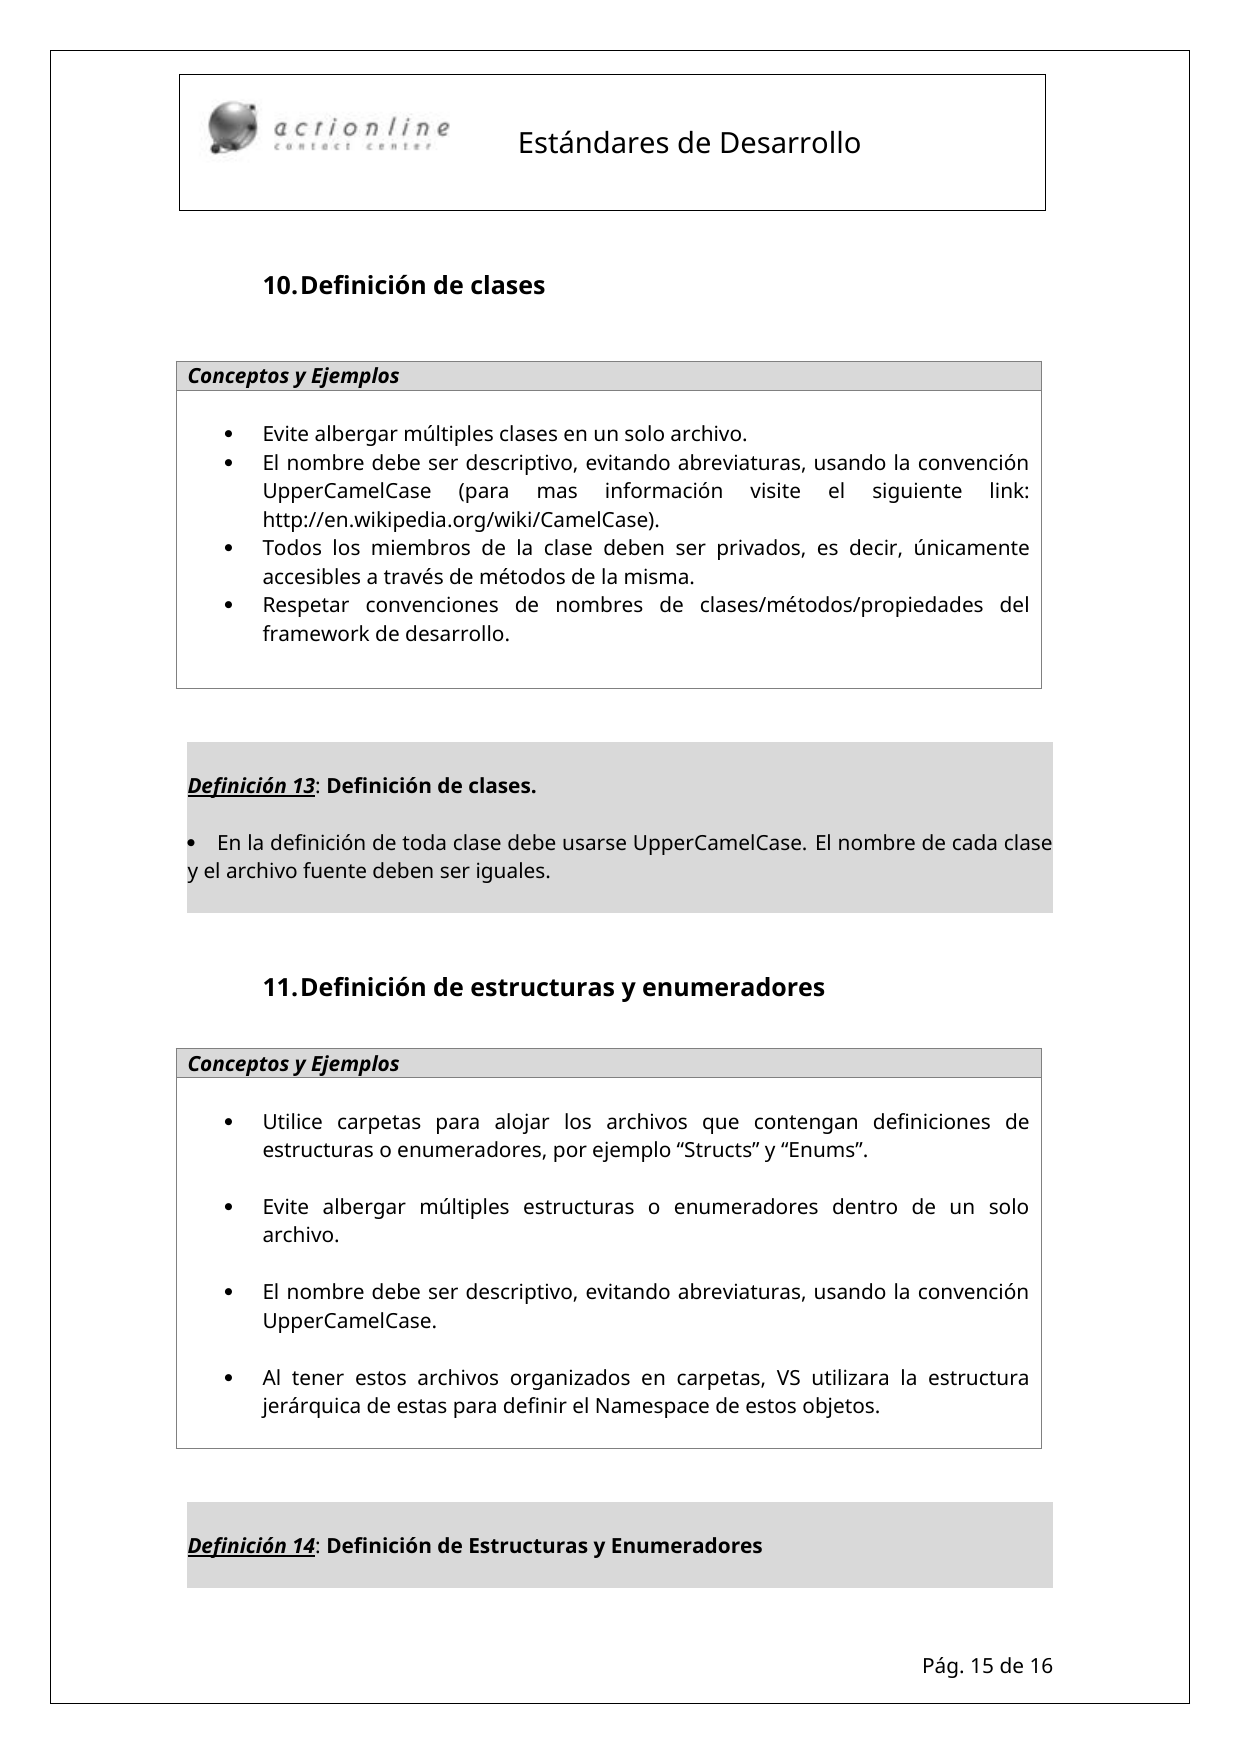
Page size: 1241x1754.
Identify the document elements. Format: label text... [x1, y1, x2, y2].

list En la definición de toda clase debe usarse UpperCamelCase. El nombre de cada clase y el archivo fuente deben ser iguales. [187, 828, 1053, 885]
text Definición 13: Definición de clases. [187, 771, 1053, 799]
table_header Conceptos y Ejemplos [177, 1049, 1041, 1077]
table_cell Evite albergar múltiples clases en un solo archivo. El nombre debe ser descriptivo, evitando abreviaturas, usando la convención UpperCamelCase (para mas información visite el siguiente link: http://en.wikipedia.org/wiki/CamelCase). Todos los miembros de la clase deben ser privados, es decir, únicamente accesibles a través de métodos de la misma. Respetar convenciones de nombres de clases/métodos/propiedades del framework de desarrollo. [177, 391, 1041, 688]
table_header Conceptos y Ejemplos [177, 362, 1041, 390]
list Definición de clases [262, 267, 1053, 302]
table_cell Utilice carpetas para alojar los archivos que contengan definiciones de estructuras o enumeradores, por ejemplo “Structs” y “Enums”. Evite albergar múltiples estructuras o enumeradores dentro de un solo archivo. El nombre debe ser descriptivo, evitando abreviaturas, usando la convención UpperCamelCase. Al tener estos archivos organizados en carpetas, VS utilizara la estructura jerárquica de estas para definir el Namespace de estos objetos. [177, 1078, 1041, 1448]
list Definición de estructuras y enumeradores [262, 970, 1053, 1004]
text Definición 14: Definición de Estructuras y Enumeradores [187, 1531, 1053, 1559]
picture [187, 75, 475, 182]
